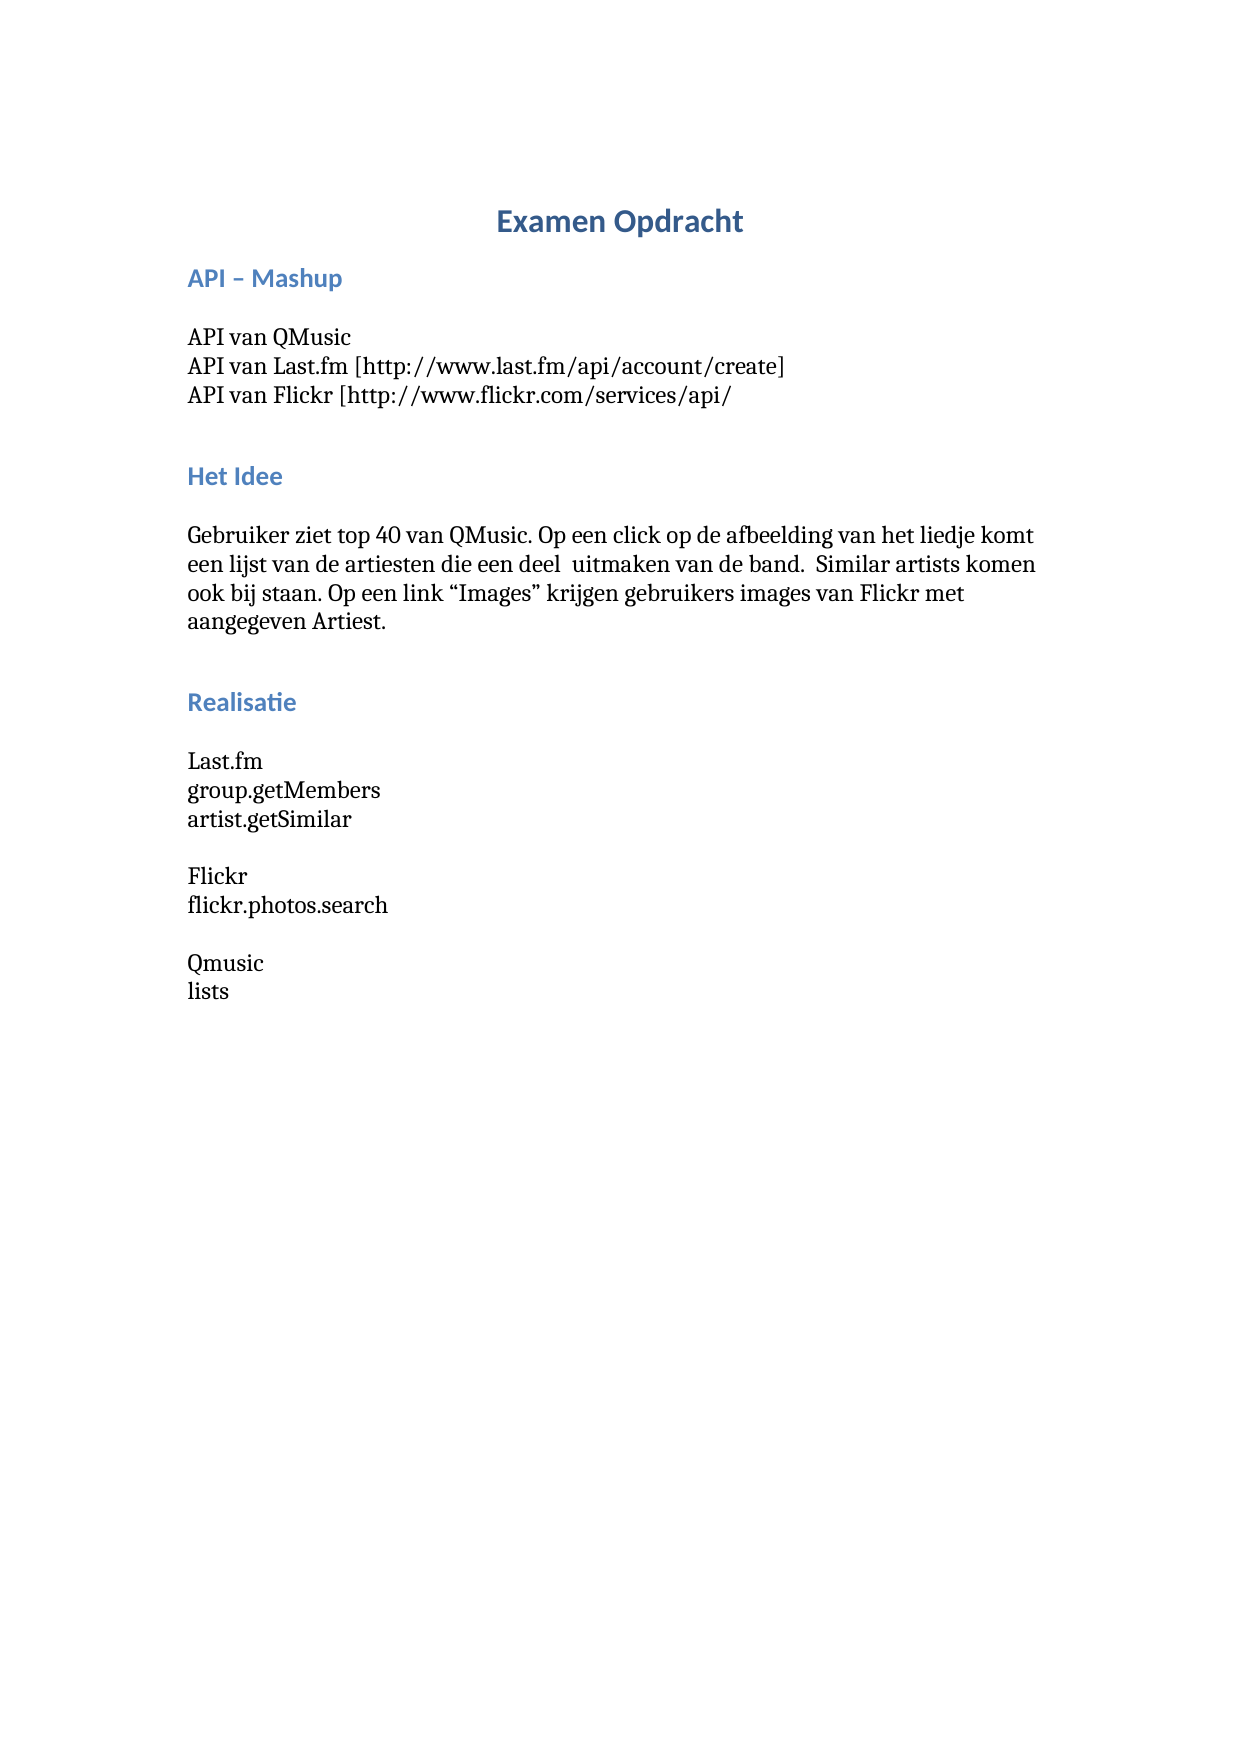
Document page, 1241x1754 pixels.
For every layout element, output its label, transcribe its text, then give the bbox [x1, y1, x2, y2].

text flickr.photos.search [187, 891, 1053, 920]
text API van QMusic [187, 323, 1053, 352]
subtitle Realisatie [187, 686, 1053, 718]
text API van Last.fm [http://www.last.fm/api/account/create] [187, 352, 1053, 381]
text API van Flickr [http://www.flickr.com/services/api/ [187, 381, 1053, 409]
text group.getMembers [187, 776, 1053, 805]
text Qmusic [187, 948, 1053, 977]
subtitle Examen Opdracht [187, 200, 1053, 241]
text artist.getSimilar [187, 805, 1053, 833]
text Gebruiker ziet top 40 van QMusic. Op een click op de afbeelding van het liedje komt een lijst van de artiesten die een deel uitmaken van de band. Similar artists komen ook bij staan. Op een link “Images” krijgen gebruikers images van Flickr met aangegeven Artiest. [187, 521, 1053, 636]
text Last.fm [187, 747, 1053, 776]
subtitle Het Idee [187, 459, 1053, 492]
subtitle API – Mashup [187, 262, 1053, 294]
text Flickr [187, 862, 1053, 891]
text lists [187, 977, 1053, 1006]
